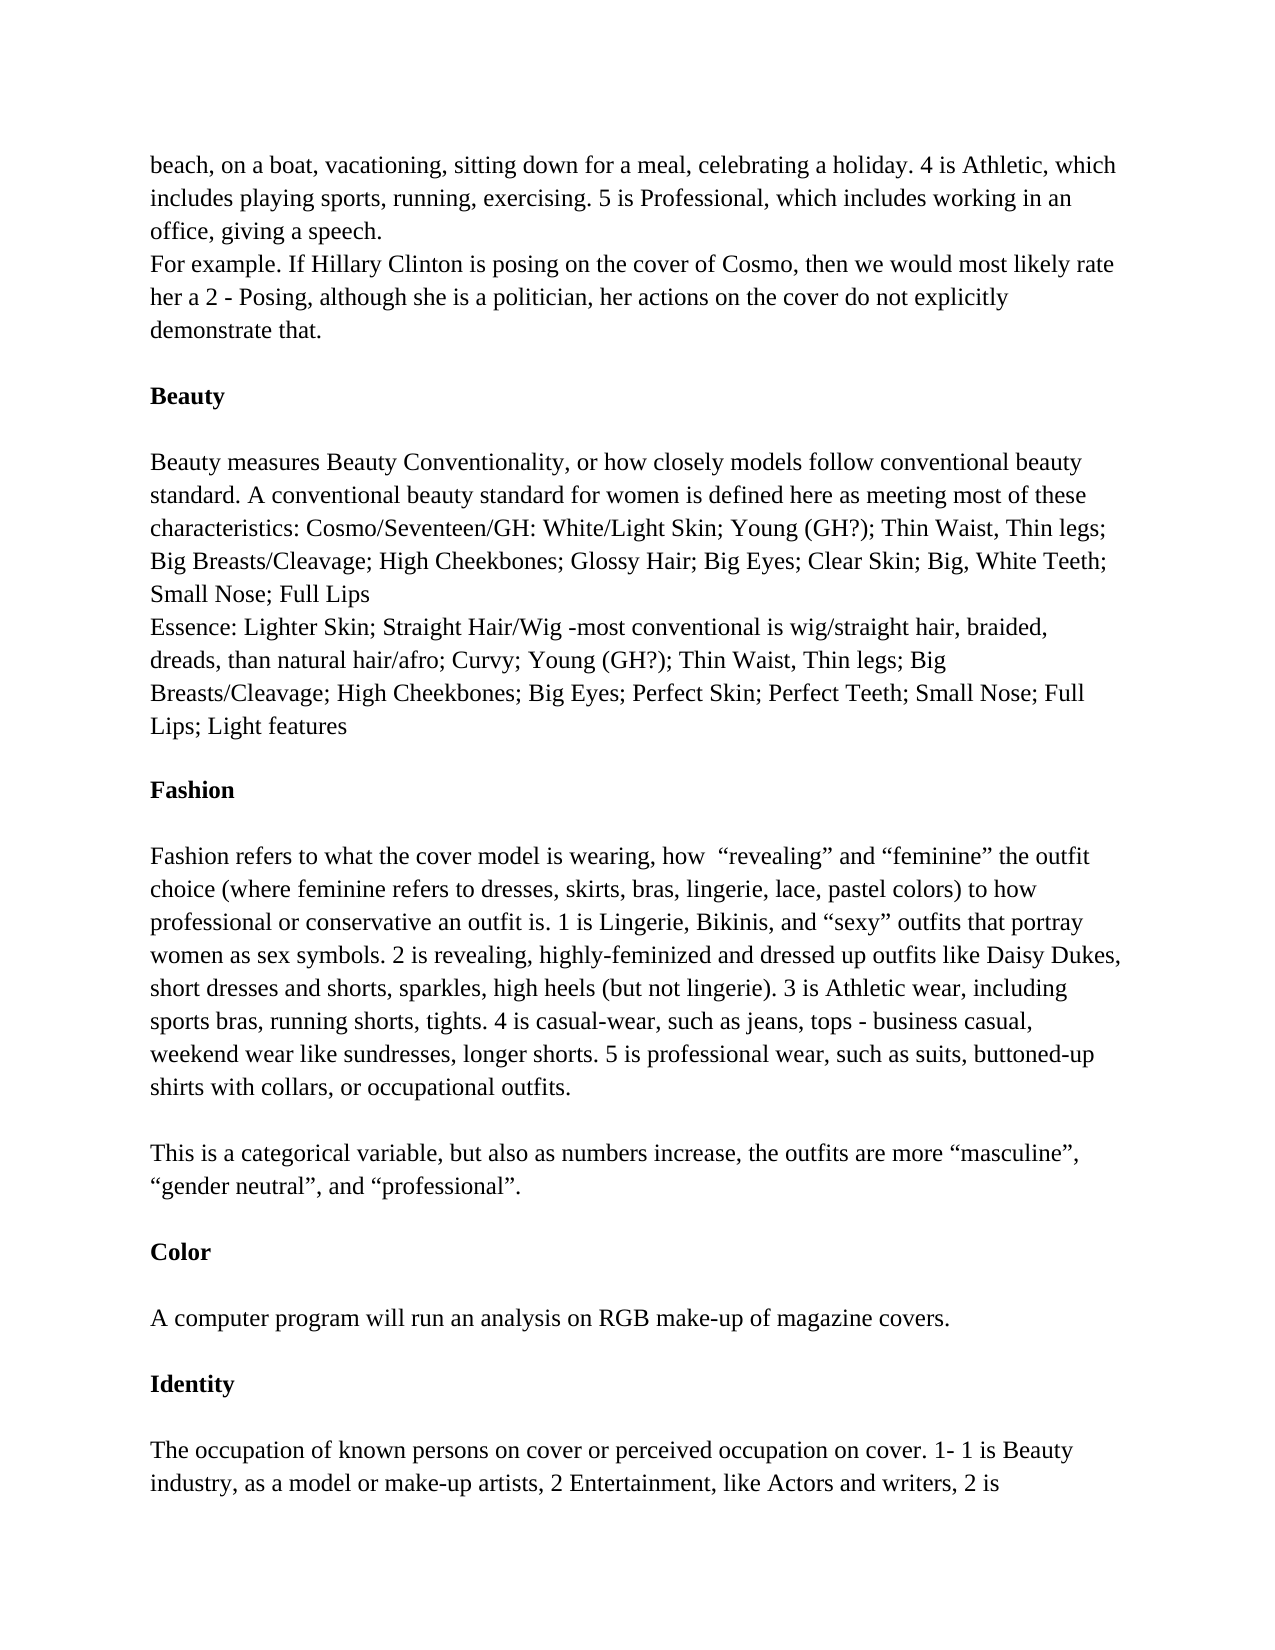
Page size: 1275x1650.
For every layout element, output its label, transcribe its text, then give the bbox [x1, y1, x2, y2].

text Fashion [150, 775, 1125, 804]
text Fashion refers to what the cover model is wearing, how “revealing” and “feminine” the outfit choice (where feminine refers to dresses, skirts, bras, lingerie, lace, pastel colors) to how professional or conservative an outfit is. 1 is Lingerie, Bikinis, and “sexy” outfits that portray women as sex symbols. 2 is revealing, highly-feminized and dressed up outfits like Daisy Dukes, short dresses and shorts, sparkles, high heels (but not lingerie). 3 is Athletic wear, including sports bras, running shorts, tights. 4 is casual-wear, such as jeans, tops - business casual, weekend wear like sundresses, longer shorts. 5 is professional wear, such as suits, buttoned-up shirts with collars, or occupational outfits. [150, 841, 1125, 1101]
text Identity [150, 1369, 1125, 1398]
text Beauty [150, 381, 1125, 410]
text A computer program will run an analysis on RGB make-up of magazine covers. [150, 1303, 1125, 1332]
text Color [150, 1237, 1125, 1266]
text Beauty measures Beauty Conventionality, or how closely models follow conventional beauty standard. A conventional beauty standard for women is defined here as meeting most of these characteristics: Cosmo/Seventeen/GH: White/Light Skin; Young (GH?); Thin Waist, Thin legs; Big Breasts/Cleavage; High Cheekbones; Glossy Hair; Big Eyes; Clear Skin; Big, White Teeth; Small Nose; Full Lips [150, 447, 1125, 608]
text For example. If Hillary Clinton is posing on the cover of Cosmo, then we would most likely rate her a 2 - Posing, although she is a politician, her actions on the cover do not explicitly demonstrate that. [150, 249, 1125, 344]
text Essence: Lighter Skin; Straight Hair/Wig -most conventional is wig/straight hair, braided, dreads, than natural hair/afro; Curvy; Young (GH?); Thin Waist, Thin legs; Big Breasts/Cleavage; High Cheekbones; Big Eyes; Perfect Skin; Perfect Teeth; Small Nose; Full Lips; Light features [150, 612, 1125, 740]
text This is a categorical variable, but also as numbers increase, the outfits are more “masculine”, “gender neutral”, and “professional”. [150, 1138, 1125, 1200]
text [150, 1435, 1125, 1497]
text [150, 150, 1125, 245]
